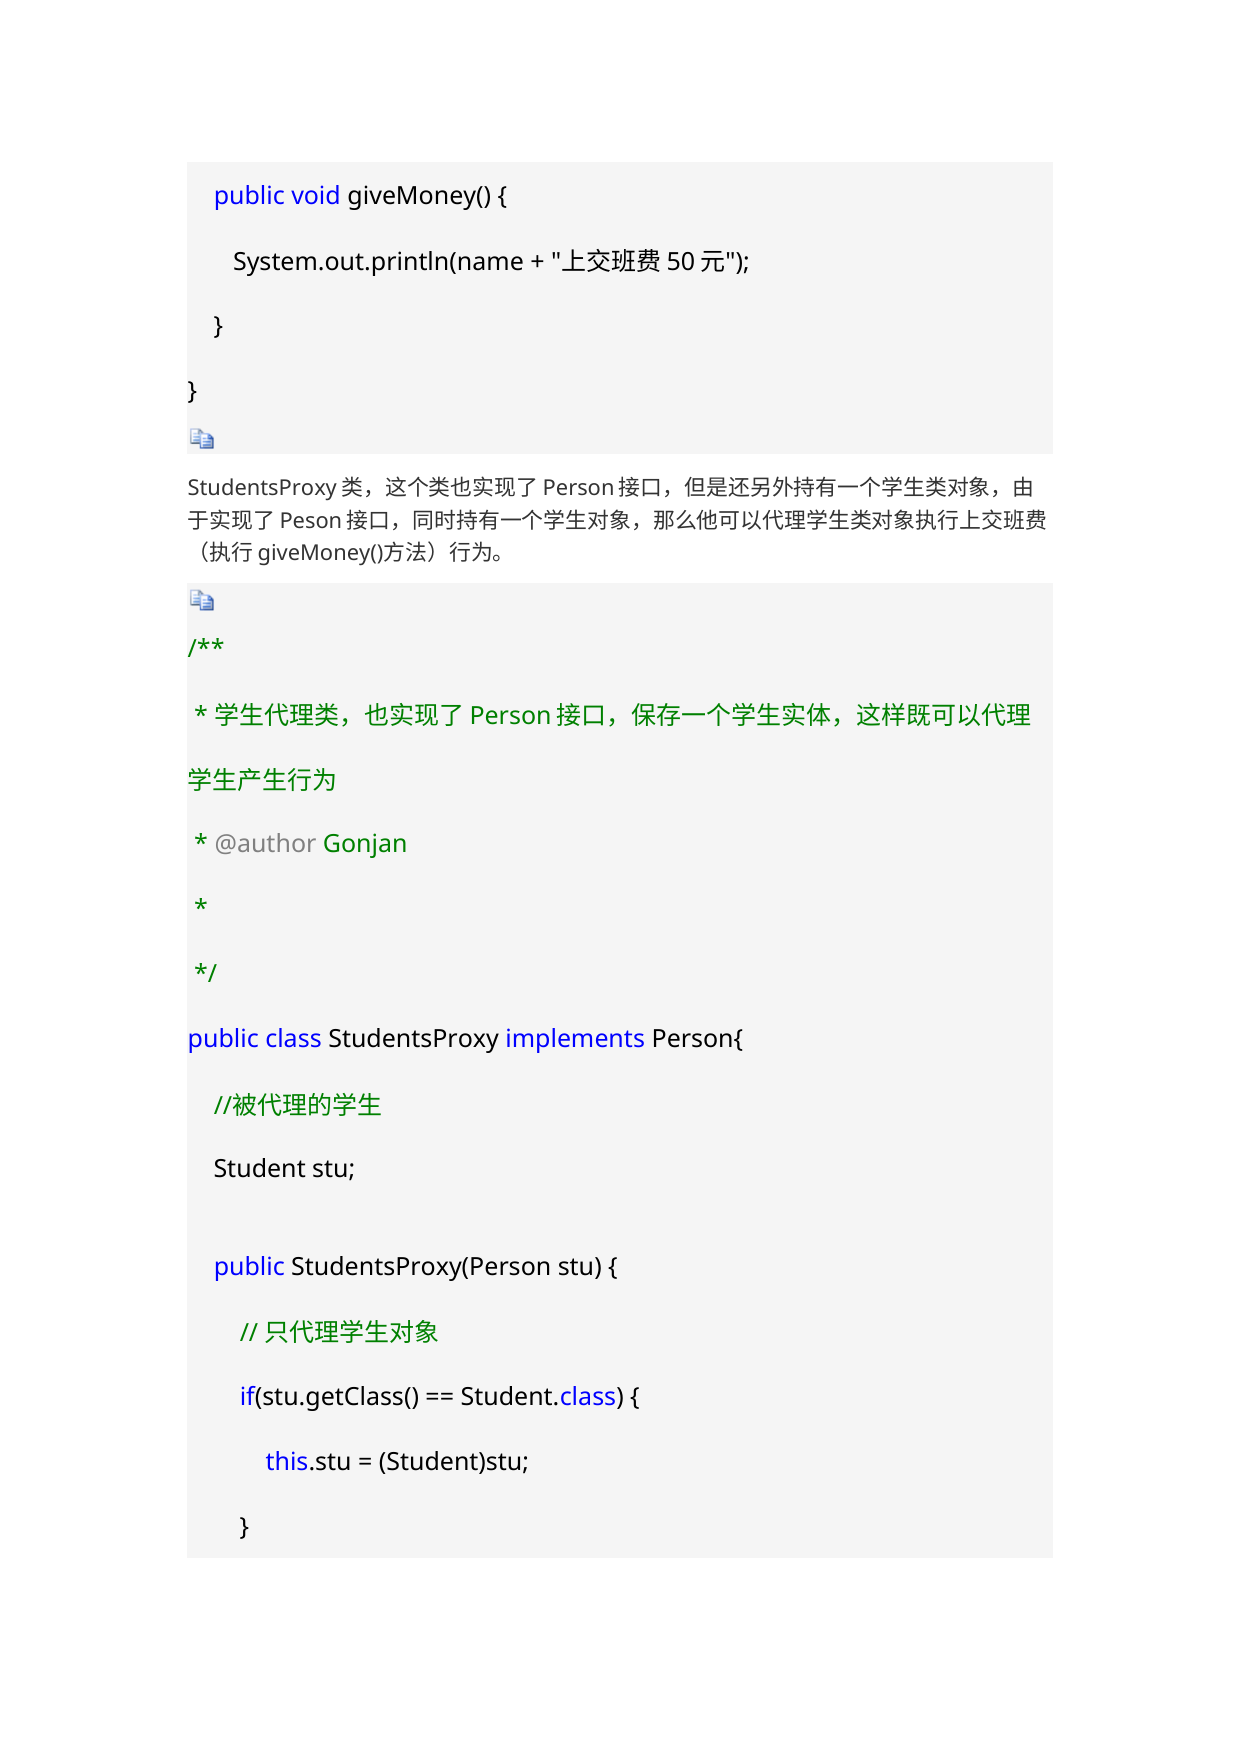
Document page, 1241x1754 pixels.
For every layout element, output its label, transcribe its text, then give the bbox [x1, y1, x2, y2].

text } [187, 357, 1053, 422]
text /** [187, 616, 1053, 681]
text if(stu.getClass() == Student.class) { [187, 1363, 1053, 1428]
text this.stu = (Student)stu; [187, 1428, 1053, 1493]
picture [187, 583, 219, 616]
text * @author Gonjan [187, 811, 1053, 876]
text // 只代理学生对象 [187, 1298, 1053, 1363]
text * 学生代理类，也实现了Person接口，保存一个学生实体，这样既可以代理学生产生行为 [187, 681, 1053, 811]
text Student stu; [187, 1136, 1053, 1201]
text public void giveMoney() { [187, 162, 1053, 227]
text } [187, 1493, 1053, 1558]
text * [187, 876, 1053, 941]
text */ [187, 941, 1053, 1006]
text System.out.println(name + "上交班费50元"); [187, 227, 1053, 292]
text } [187, 292, 1053, 357]
text //被代理的学生 [187, 1071, 1053, 1136]
text public StudentsProxy(Person stu) { [187, 1233, 1053, 1298]
text public class StudentsProxy implements Person{ [187, 1006, 1053, 1071]
picture [187, 422, 219, 454]
text StudentsProxy类，这个类也实现了Person接口，但是还另外持有一个学生类对象，由于实现了Peson接口，同时持有一个学生对象，那么他可以代理学生类对象执行上交班费（执行giveMoney()方法）行为。 [187, 470, 1053, 568]
